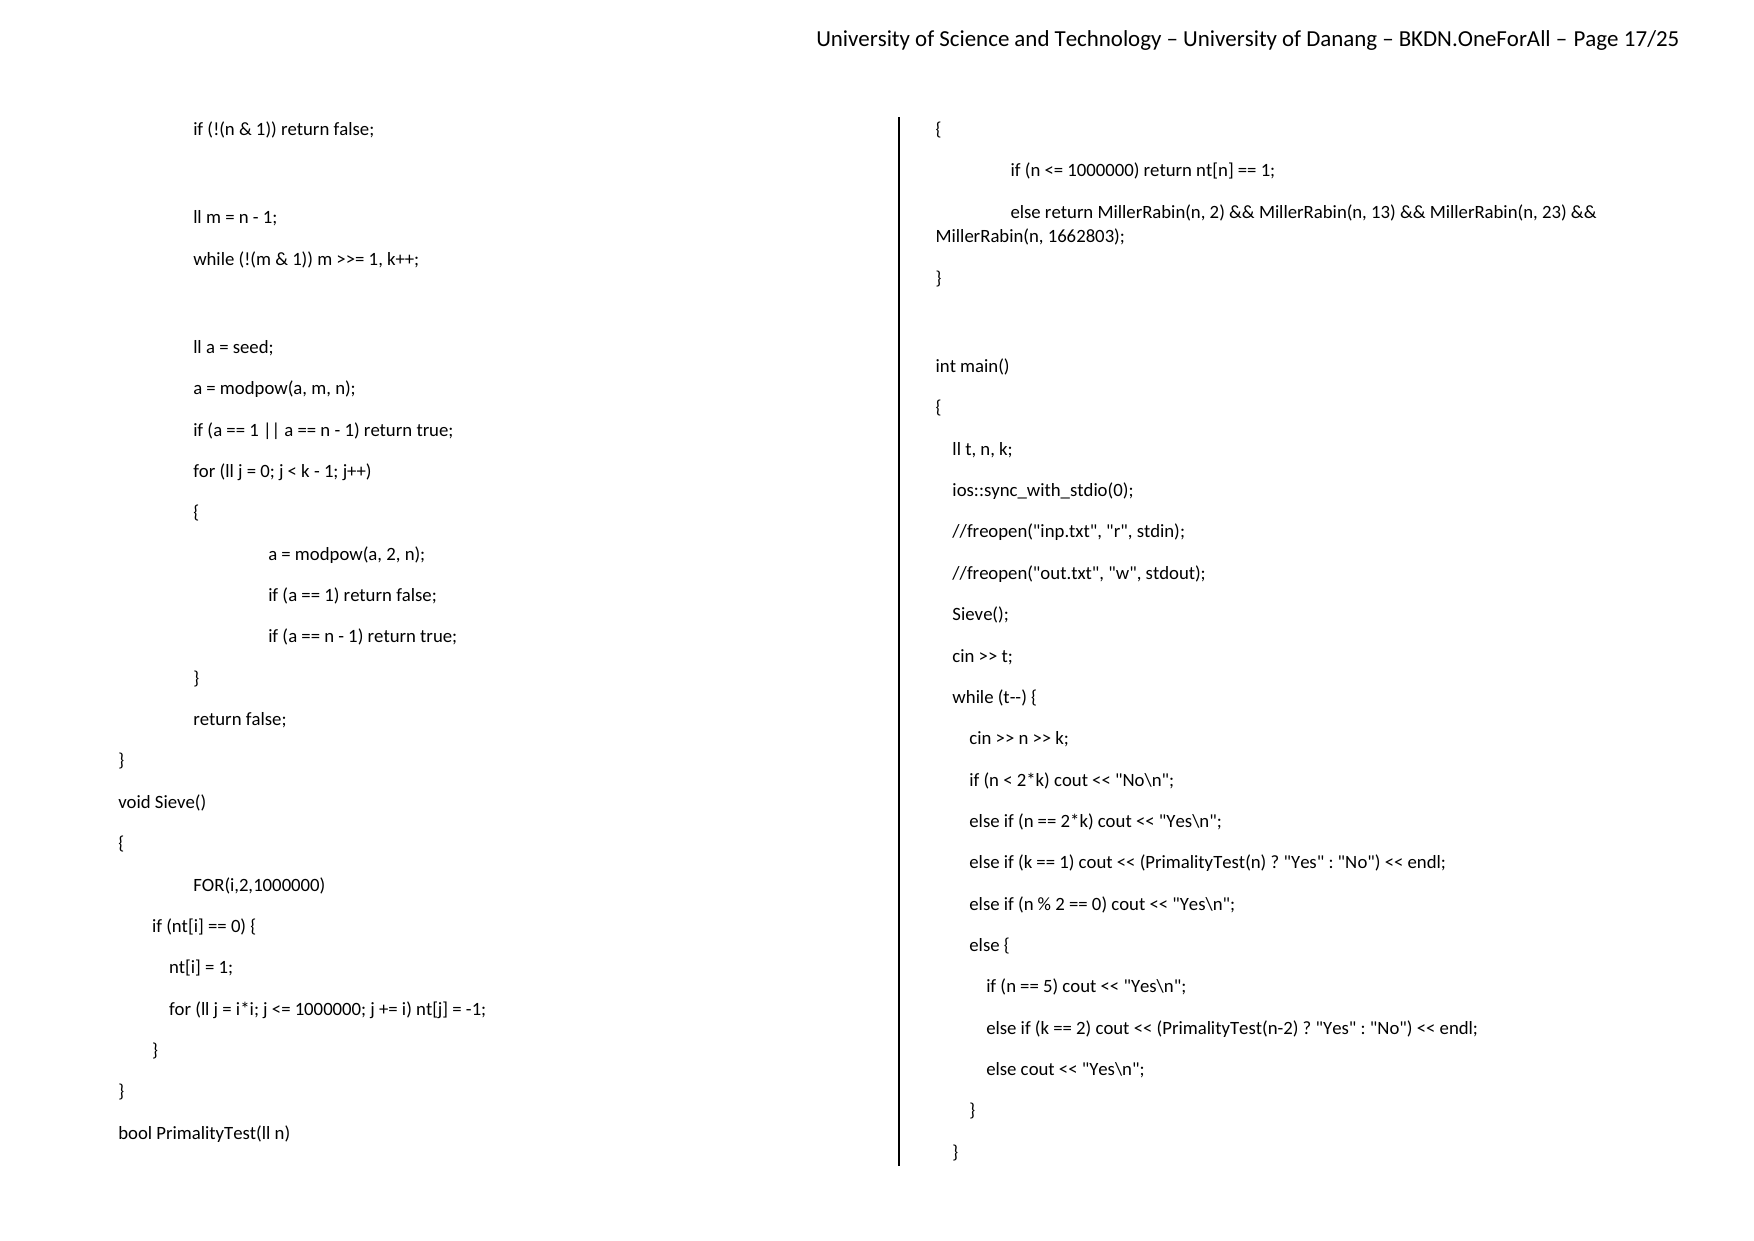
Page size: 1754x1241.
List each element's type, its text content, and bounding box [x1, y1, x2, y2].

text if (!(n & 1)) return false; [118, 117, 862, 140]
text { [935, 396, 1679, 418]
text if (n <= 1000000) return nt[n] == 1; [935, 159, 1679, 182]
text else return MillerRabin(n, 2) && MillerRabin(n, 13) && MillerRabin(n, 23) && MillerRabin(n, 1662803); [935, 200, 1679, 248]
text else { [935, 933, 1679, 956]
text } [118, 1038, 862, 1061]
text } [935, 1099, 1679, 1122]
text ll m = n - 1; [118, 206, 862, 228]
text } [118, 1079, 862, 1102]
text { [118, 501, 862, 523]
text else if (n % 2 == 0) cout << "Yes\n"; [935, 892, 1679, 915]
text ll a = seed; [118, 335, 862, 358]
text else cout << "Yes\n"; [935, 1057, 1679, 1080]
text { [118, 831, 862, 854]
text a = modpow(a, m, n); [118, 376, 862, 399]
text while (!(m & 1)) m >>= 1, k++; [118, 247, 862, 270]
text } [118, 749, 862, 772]
text bool PrimalityTest(ll n) [118, 1121, 862, 1144]
text ll t, n, k; [935, 437, 1679, 460]
text //freopen("out.txt", "w", stdout); [935, 561, 1679, 584]
text void Sieve() [118, 790, 862, 813]
text FOR(i,2,1000000) [118, 873, 862, 896]
text { [935, 117, 1679, 140]
text return false; [118, 707, 862, 730]
text if (n < 2*k) cout << "No\n"; [935, 768, 1679, 791]
text if (a == 1 || a == n - 1) return true; [118, 418, 862, 441]
text if (nt[i] == 0) { [118, 914, 862, 937]
text if (a == 1) return false; [118, 583, 862, 606]
text else if (k == 1) cout << (PrimalityTest(n) ? "Yes" : "No") << endl; [935, 851, 1679, 873]
text cin >> t; [935, 644, 1679, 667]
text int main() [935, 354, 1679, 377]
text } [935, 266, 1679, 289]
text cin >> n >> k; [935, 726, 1679, 749]
text ios::sync_with_stdio(0); [935, 478, 1679, 501]
text for (ll j = 0; j < k - 1; j++) [118, 459, 862, 482]
text if (a == n - 1) return true; [118, 624, 862, 647]
text if (n == 5) cout << "Yes\n"; [935, 974, 1679, 997]
text else if (n == 2*k) cout << "Yes\n"; [935, 809, 1679, 832]
text a = modpow(a, 2, n); [118, 542, 862, 565]
text Sieve(); [935, 602, 1679, 625]
text } [118, 666, 862, 689]
text nt[i] = 1; [118, 955, 862, 978]
text } [935, 1140, 1679, 1163]
text while (t--) { [935, 685, 1679, 708]
text else if (k == 2) cout << (PrimalityTest(n-2) ? "Yes" : "No") << endl; [935, 1016, 1679, 1039]
text for (ll j = i*i; j <= 1000000; j += i) nt[j] = -1; [118, 997, 862, 1020]
text //freopen("inp.txt", "r", stdin); [935, 520, 1679, 543]
